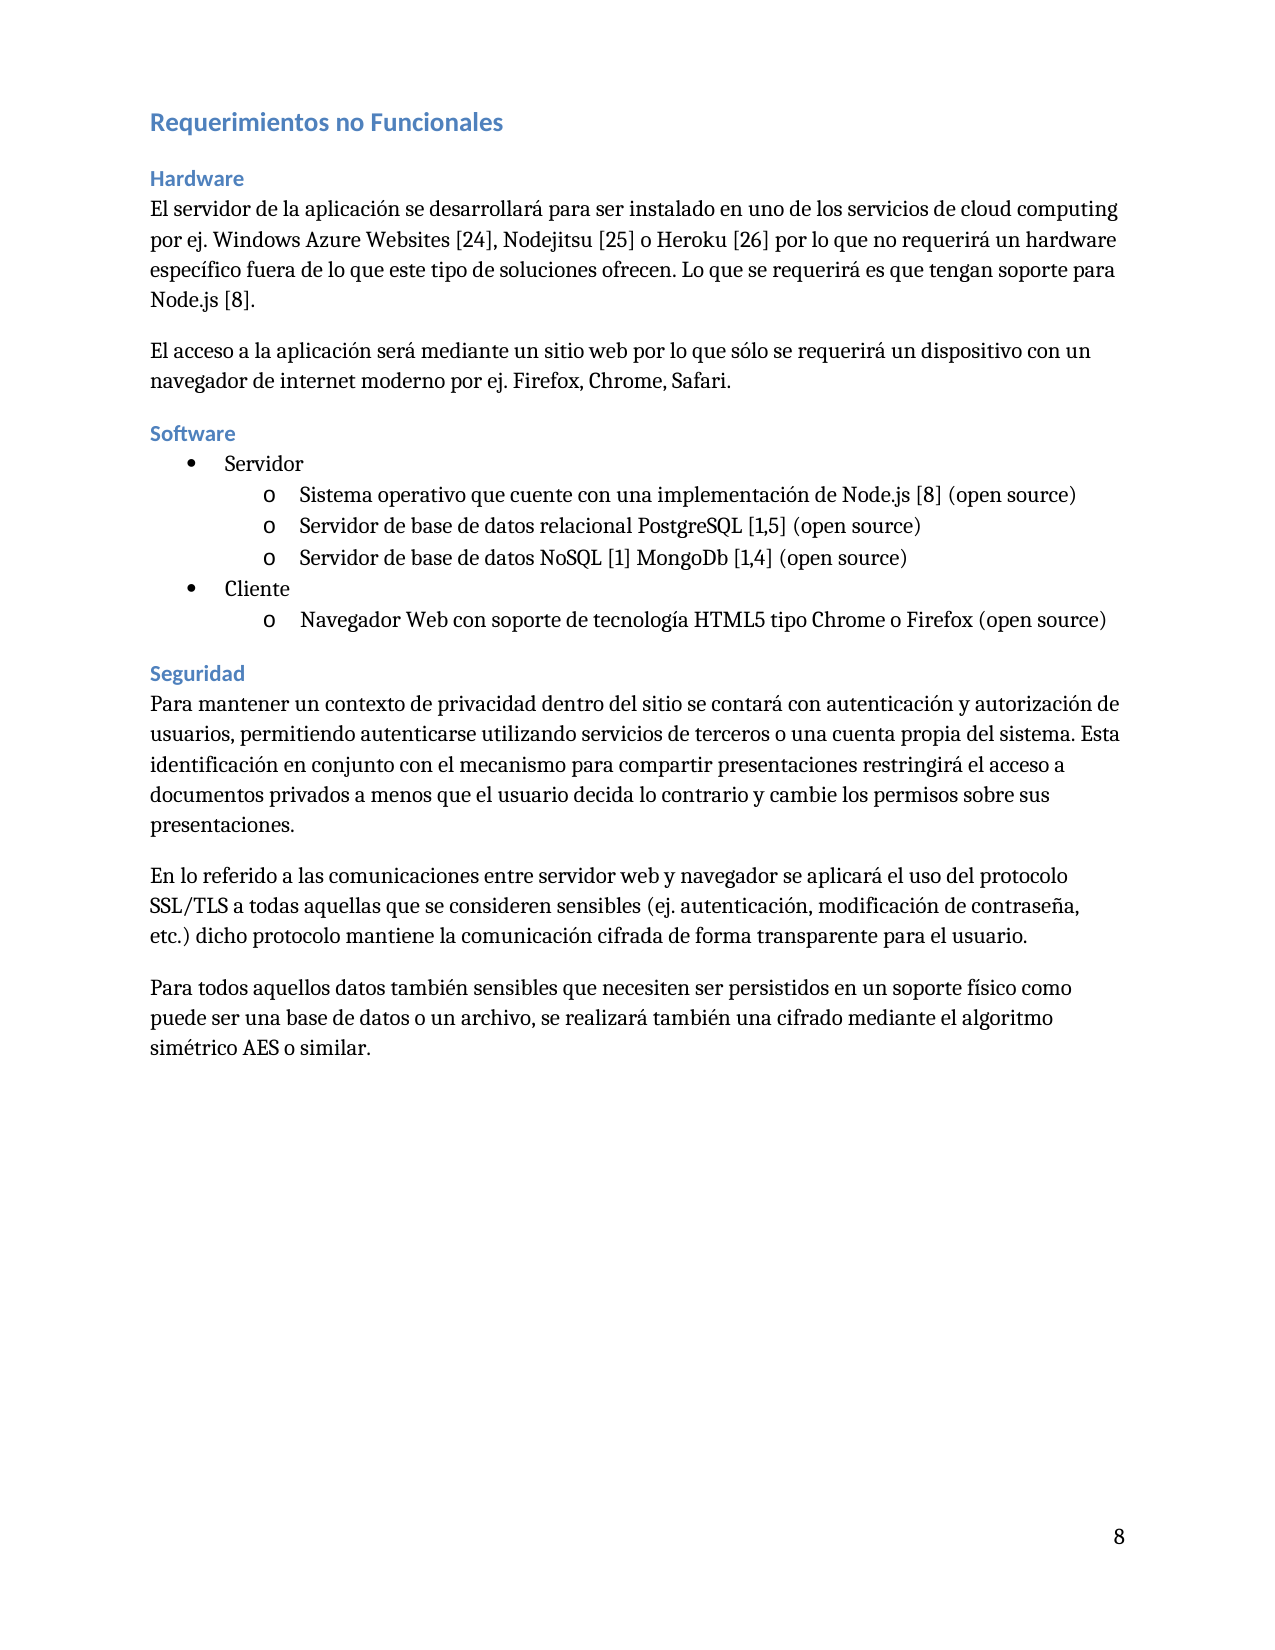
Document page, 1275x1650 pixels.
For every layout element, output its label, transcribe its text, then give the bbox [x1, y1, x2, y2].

text En lo referido a las comunicaciones entre servidor web y navegador se aplicará el uso del protocolo SSL/TLS a todas aquellas que se consideren sensibles (ej. autenticación, modificación de contraseña, etc.) dicho protocolo mantiene la comunicación cifrada de forma transparente para el usuario. [150, 863, 1125, 949]
subtitle Hardware [150, 164, 1125, 192]
list Servidor de base de datos relacional PostgreSQL [1,5] (open source) [262, 513, 1125, 541]
text El servidor de la aplicación se desarrollará para ser instalado en uno de los servicios de cloud computing por ej. Windows Azure Websites [24], Nodejitsu [25] o Heroku [26] por lo que no requerirá un hardware específico fuera de lo que este tipo de soluciones ofrecen. Lo que se requerirá es que tengan soporte para Node.js [8]. [150, 196, 1125, 313]
list Navegador Web con soporte de tecnología HTML5 tipo Chrome o Firefox (open source) [262, 606, 1125, 634]
subtitle Requerimientos no Funcionales [150, 105, 1125, 138]
list Servidor [187, 451, 1125, 478]
text Para todos aquellos datos también sensibles que necesiten ser persistidos en un soporte físico como puede ser una base de datos o un archivo, se realizará también una cifrado mediante el algoritmo simétrico AES o similar. [150, 974, 1125, 1061]
text Para mantener un contexto de privacidad dentro del sitio se contará con autenticación y autorización de usuarios, permitiendo autenticarse utilizando servicios de terceros o una cuenta propia del sistema. Esta identificación en conjunto con el mecanismo para compartir presentaciones restringirá el acceso a documentos privados a menos que el usuario decida lo contrario y cambie los permisos sobre sus presentaciones. [150, 691, 1125, 838]
list Sistema operativo que cuente con una implementación de Node.js [8] (open source) [262, 481, 1125, 509]
list Servidor de base de datos NoSQL [1] MongoDb [1,4] (open source) [262, 544, 1125, 572]
list Cliente [187, 576, 1125, 602]
subtitle Software [150, 419, 1125, 447]
subtitle Seguridad [150, 659, 1125, 687]
text El acceso a la aplicación será mediante un sitio web por lo que sólo se requerirá un dispositivo con un navegador de internet moderno por ej. Firefox, Chrome, Safari. [150, 338, 1125, 394]
